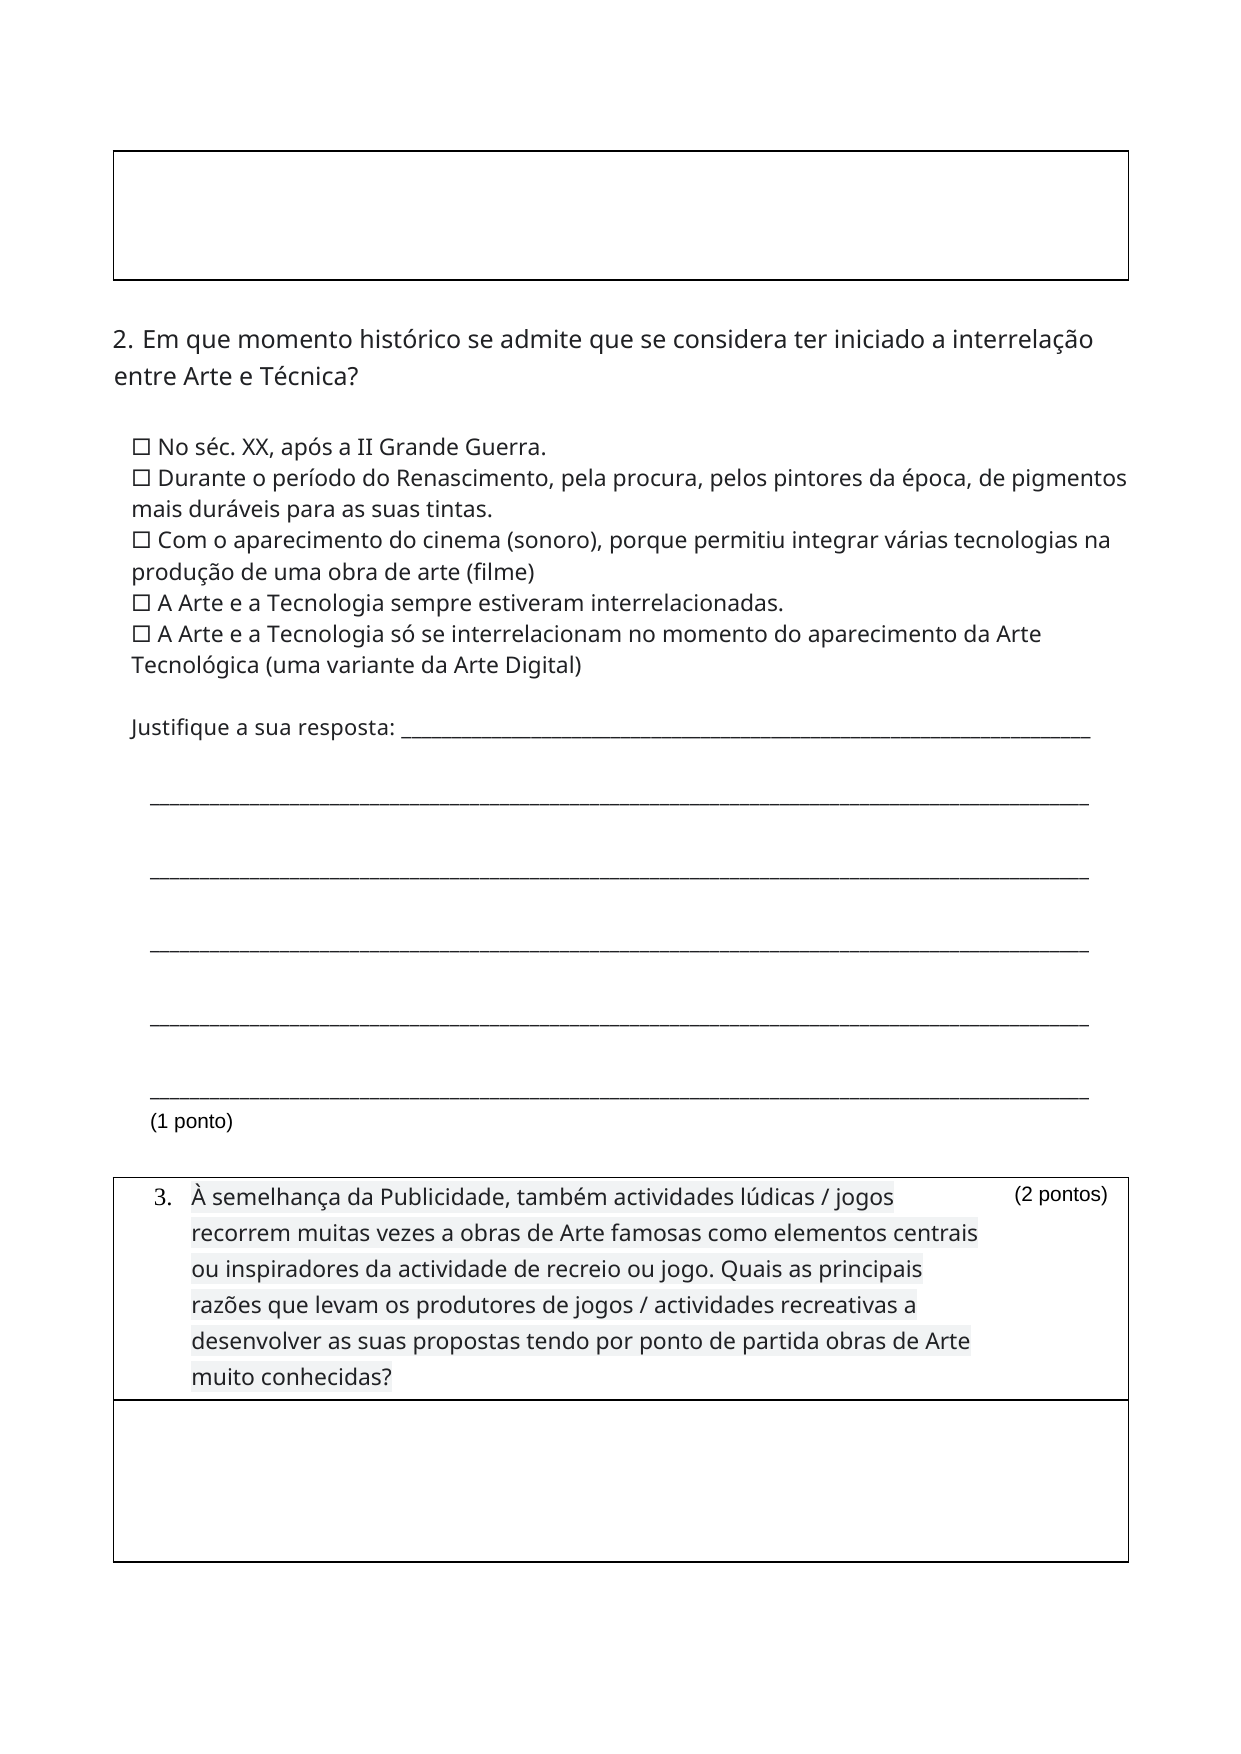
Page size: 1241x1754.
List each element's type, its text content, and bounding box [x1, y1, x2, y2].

table_header (2 pontos) [996, 1178, 1128, 1399]
text ______________________________________________________________________________________________ [150, 779, 1128, 809]
text No séc. XX, após a II Grande Guerra. [131, 430, 1128, 462]
table_header À semelhança da Publicidade, também actividades lúdicas / jogos recorrem muitas vezes a obras de Arte famosas como elementos centrais ou inspiradores da actividade de recreio ou jogo. Quais as principais razões que levam os produtores de jogos / actividades recreativas a desenvolver as suas propostas tendo por ponto de partida obras de Arte muito conhecidas? [114, 1178, 996, 1399]
text Justifique a sua resposta: _____________________________________________________________________ [131, 712, 1128, 741]
text ______________________________________________________________________________________________ [150, 852, 1128, 882]
text (1 ponto) [150, 1109, 1128, 1133]
text ______________________________________________________________________________________________ [150, 926, 1128, 956]
text A Arte e a Tecnologia só se interrelacionam no momento do aparecimento da Arte Tecnológica (uma variante da Arte Digital) [131, 618, 1128, 712]
table_cell [114, 152, 1128, 279]
text Com o aparecimento do cinema (sonoro), porque permitiu integrar várias tecnologias na produção de uma obra de arte (filme) [131, 524, 1128, 587]
text ______________________________________________________________________________________________ [150, 999, 1128, 1029]
text Durante o período do Renascimento, pela procura, pelos pintores da época, de pigmentos mais duráveis para as suas tintas. [131, 462, 1128, 524]
text A Arte e a Tecnologia sempre estiveram interrelacionadas. [131, 587, 1128, 618]
list Em que momento histórico se admite que se considera ter iniciado a interrelação entre Arte e Técnica? [112, 318, 1128, 430]
table_cell [114, 1401, 1128, 1561]
text ______________________________________________________________________________________________ [150, 1073, 1128, 1103]
